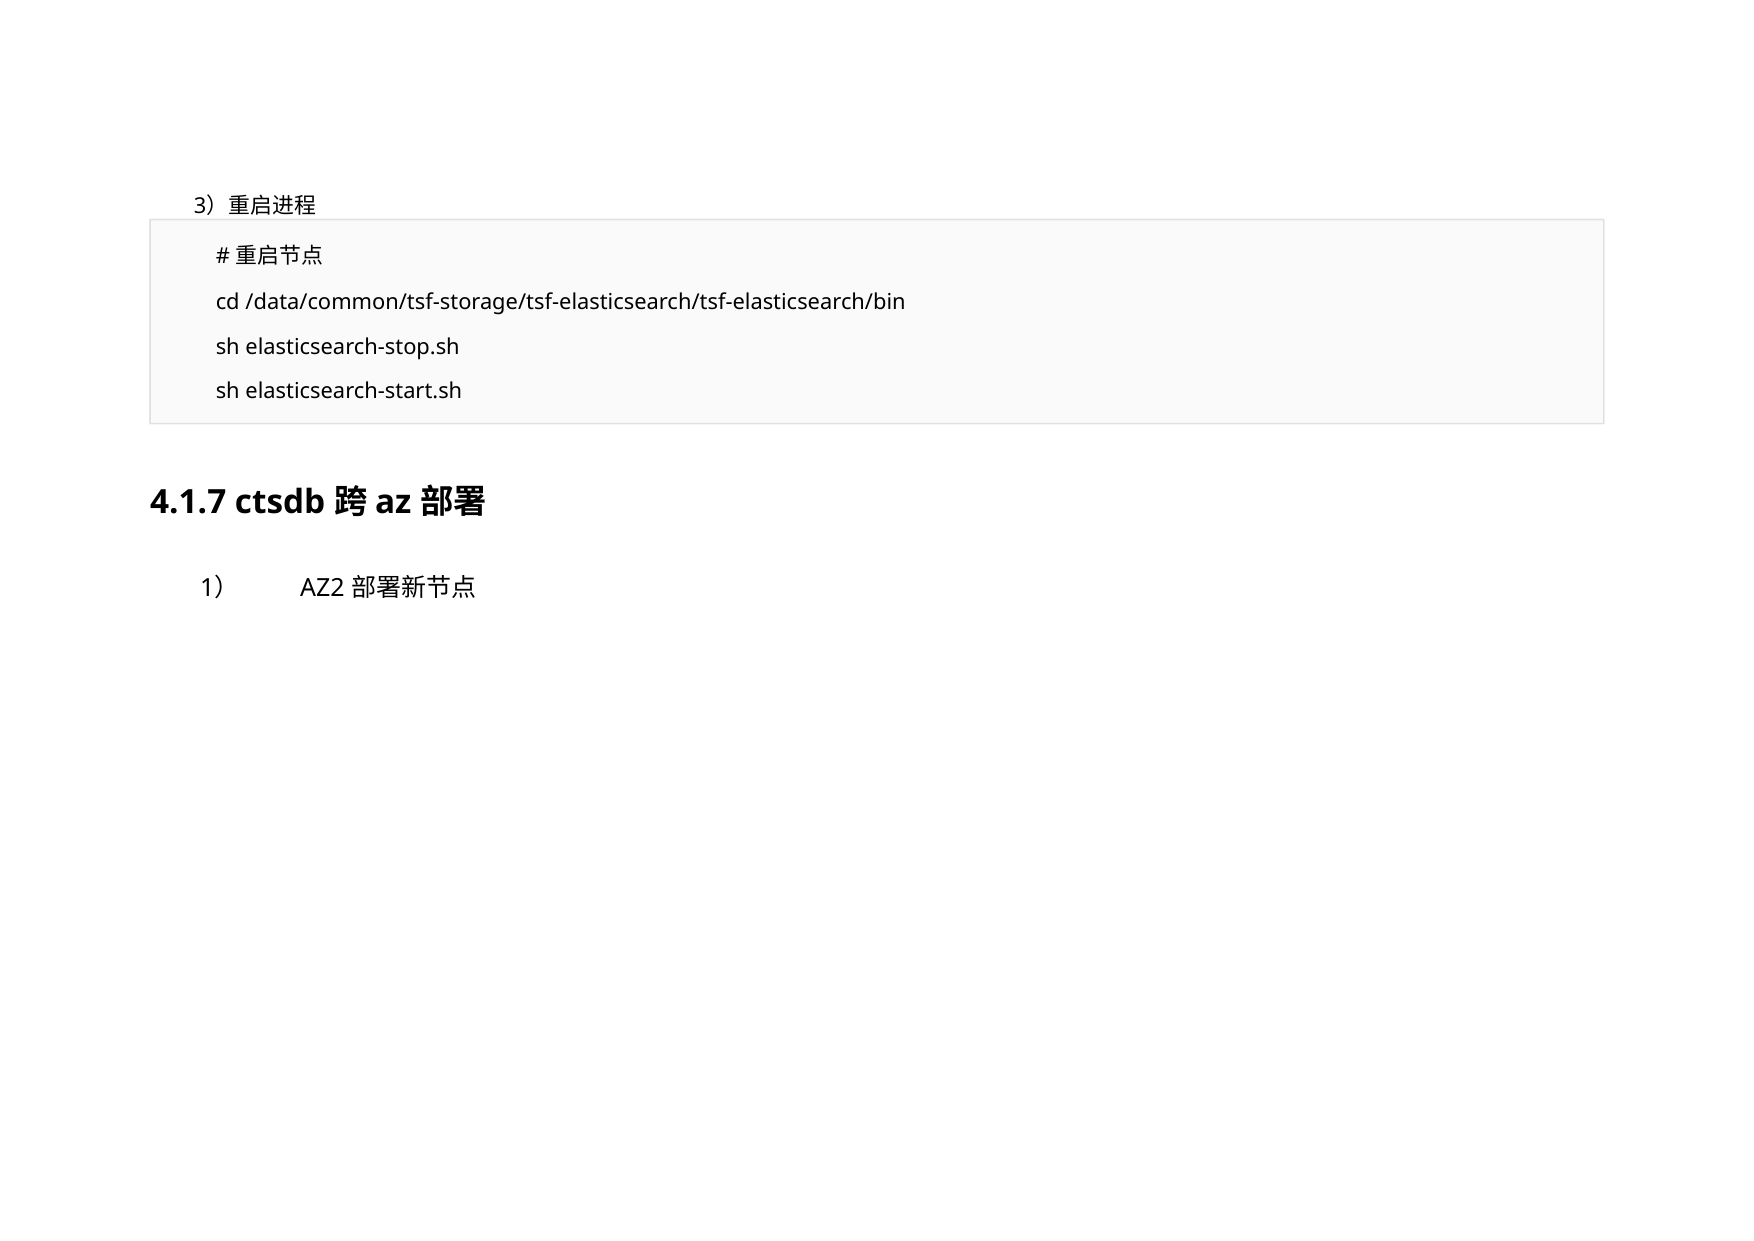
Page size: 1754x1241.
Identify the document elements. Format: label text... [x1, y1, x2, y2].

list AZ2 部署新节点 [200, 568, 1604, 604]
subtitle 4.1.7 ctsdb 跨 az 部署 [150, 474, 1604, 523]
list 重启进程 [194, 188, 1604, 218]
